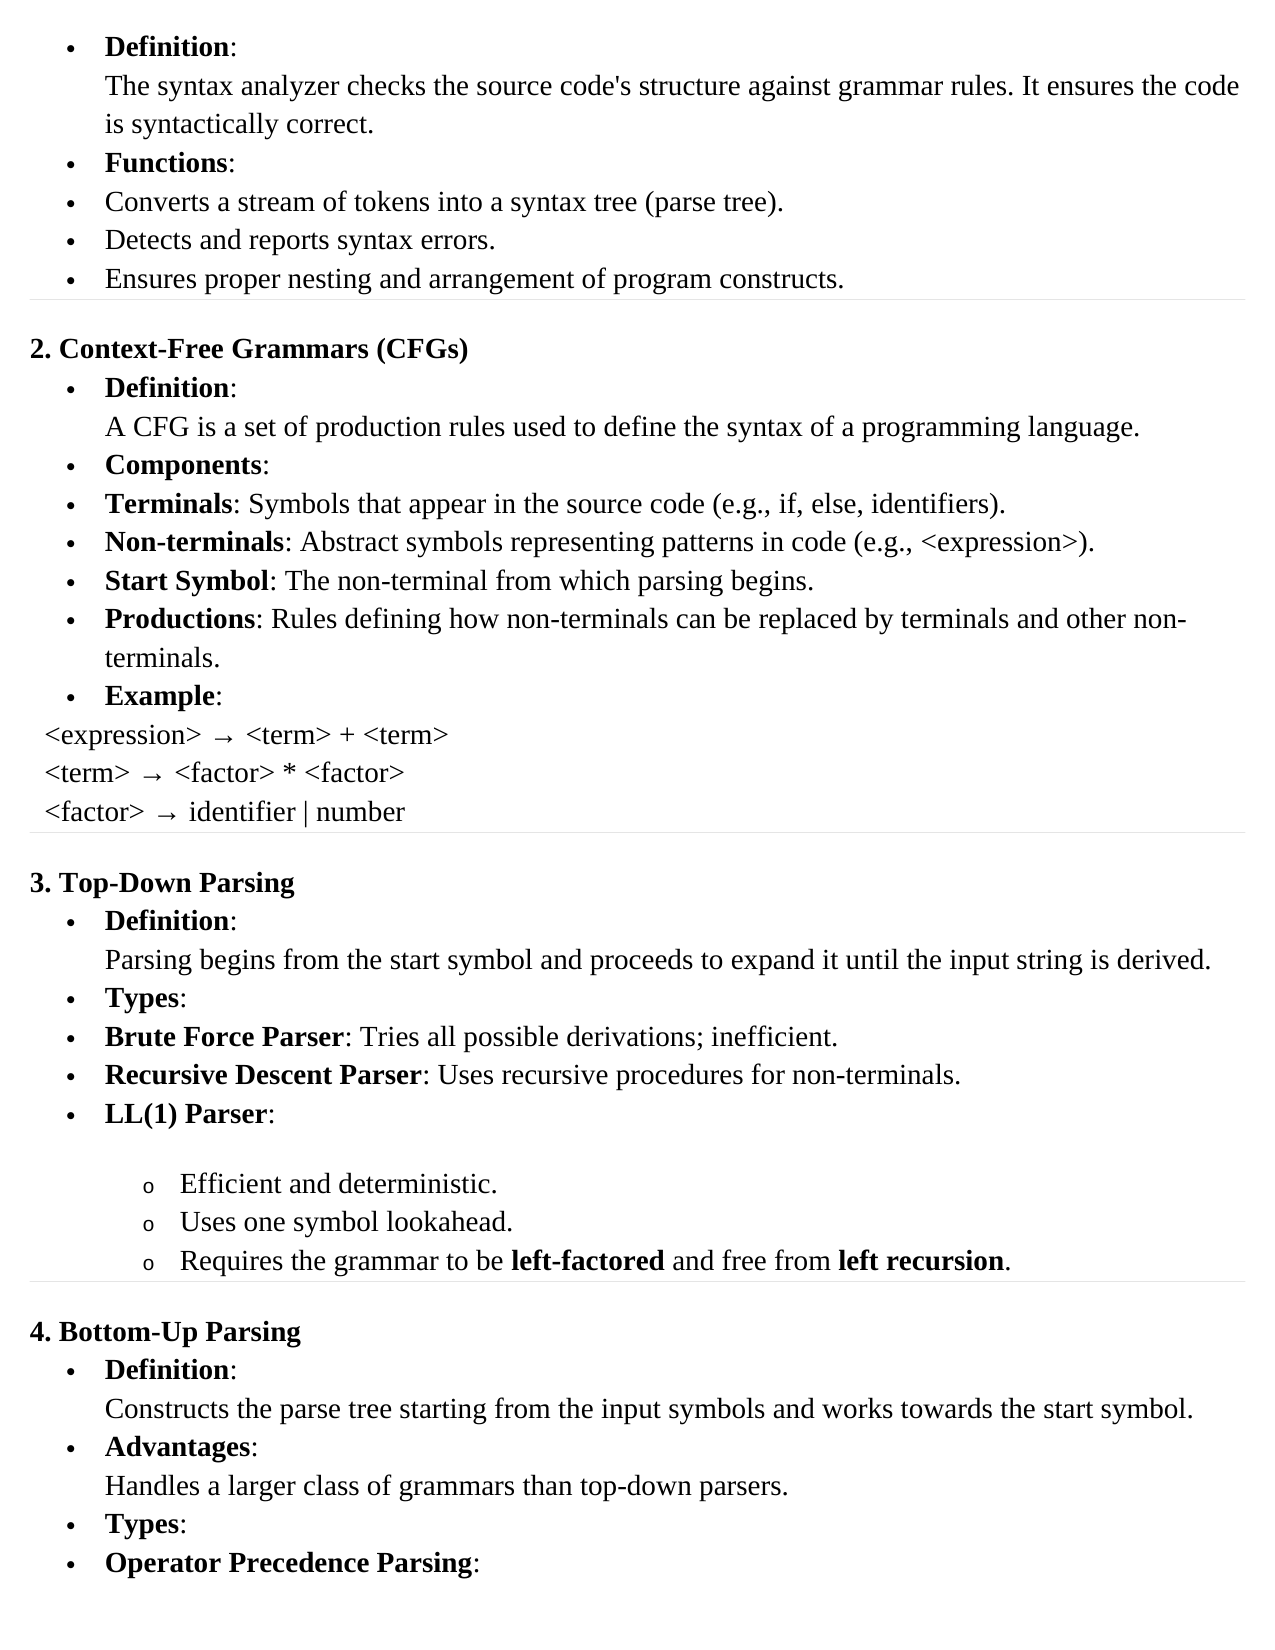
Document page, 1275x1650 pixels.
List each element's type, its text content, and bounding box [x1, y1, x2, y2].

text <expression> → <term> + <term> [29, 717, 1245, 751]
text <term> → <factor> * <factor> [29, 756, 1245, 789]
list Definition: Parsing begins from the start symbol and proceeds to expand it until the input string is derived. [67, 903, 1245, 975]
text 3. Top-Down Parsing [29, 865, 1245, 898]
list Terminals: Symbols that appear in the source code (e.g., if, else, identifiers). [67, 486, 1245, 519]
list Productions: Rules defining how non-terminals can be replaced by terminals and other non-terminals. [67, 601, 1245, 673]
list Operator Precedence Parsing: [67, 1545, 1245, 1611]
list Recursive Descent Parser: Uses recursive procedures for non-terminals. [67, 1057, 1245, 1091]
list Example: [67, 678, 1245, 712]
list Ensures proper nesting and arrangement of program constructs. [67, 261, 1245, 294]
list Functions: [67, 145, 1245, 179]
list Definition: A CFG is a set of production rules used to define the syntax of a programming language. [67, 370, 1245, 442]
list LL(1) Parser: [67, 1096, 1245, 1162]
list Types: [67, 1506, 1245, 1540]
list Non-terminals: Abstract symbols representing patterns in code (e.g., <expression>). [67, 524, 1245, 558]
text <factor> → identifier | number [29, 794, 1245, 828]
list Definition: Constructs the parse tree starting from the input symbols and works towards the start symbol. [67, 1352, 1245, 1424]
list Requires the grammar to be left-factored and free from left recursion. [142, 1243, 1245, 1277]
list Uses one symbol lookahead. [142, 1204, 1245, 1238]
list Converts a stream of tokens into a syntax tree (parse tree). [67, 184, 1245, 217]
list Types: [67, 980, 1245, 1014]
list Efficient and deterministic. [142, 1166, 1245, 1199]
list Components: [67, 447, 1245, 481]
text 2. Context-Free Grammars (CFGs) [29, 332, 1245, 365]
list Detects and reports syntax errors. [67, 222, 1245, 256]
list Start Symbol: The non-terminal from which parsing begins. [67, 563, 1245, 596]
list Definition: The syntax analyzer checks the source code's structure against grammar rules. It ensures the code is syntactically correct. [67, 29, 1245, 140]
list Advantages: Handles a larger class of grammars than top-down parsers. [67, 1429, 1245, 1501]
list Brute Force Parser: Tries all possible derivations; inefficient. [67, 1019, 1245, 1052]
text 4. Bottom-Up Parsing [29, 1314, 1245, 1347]
